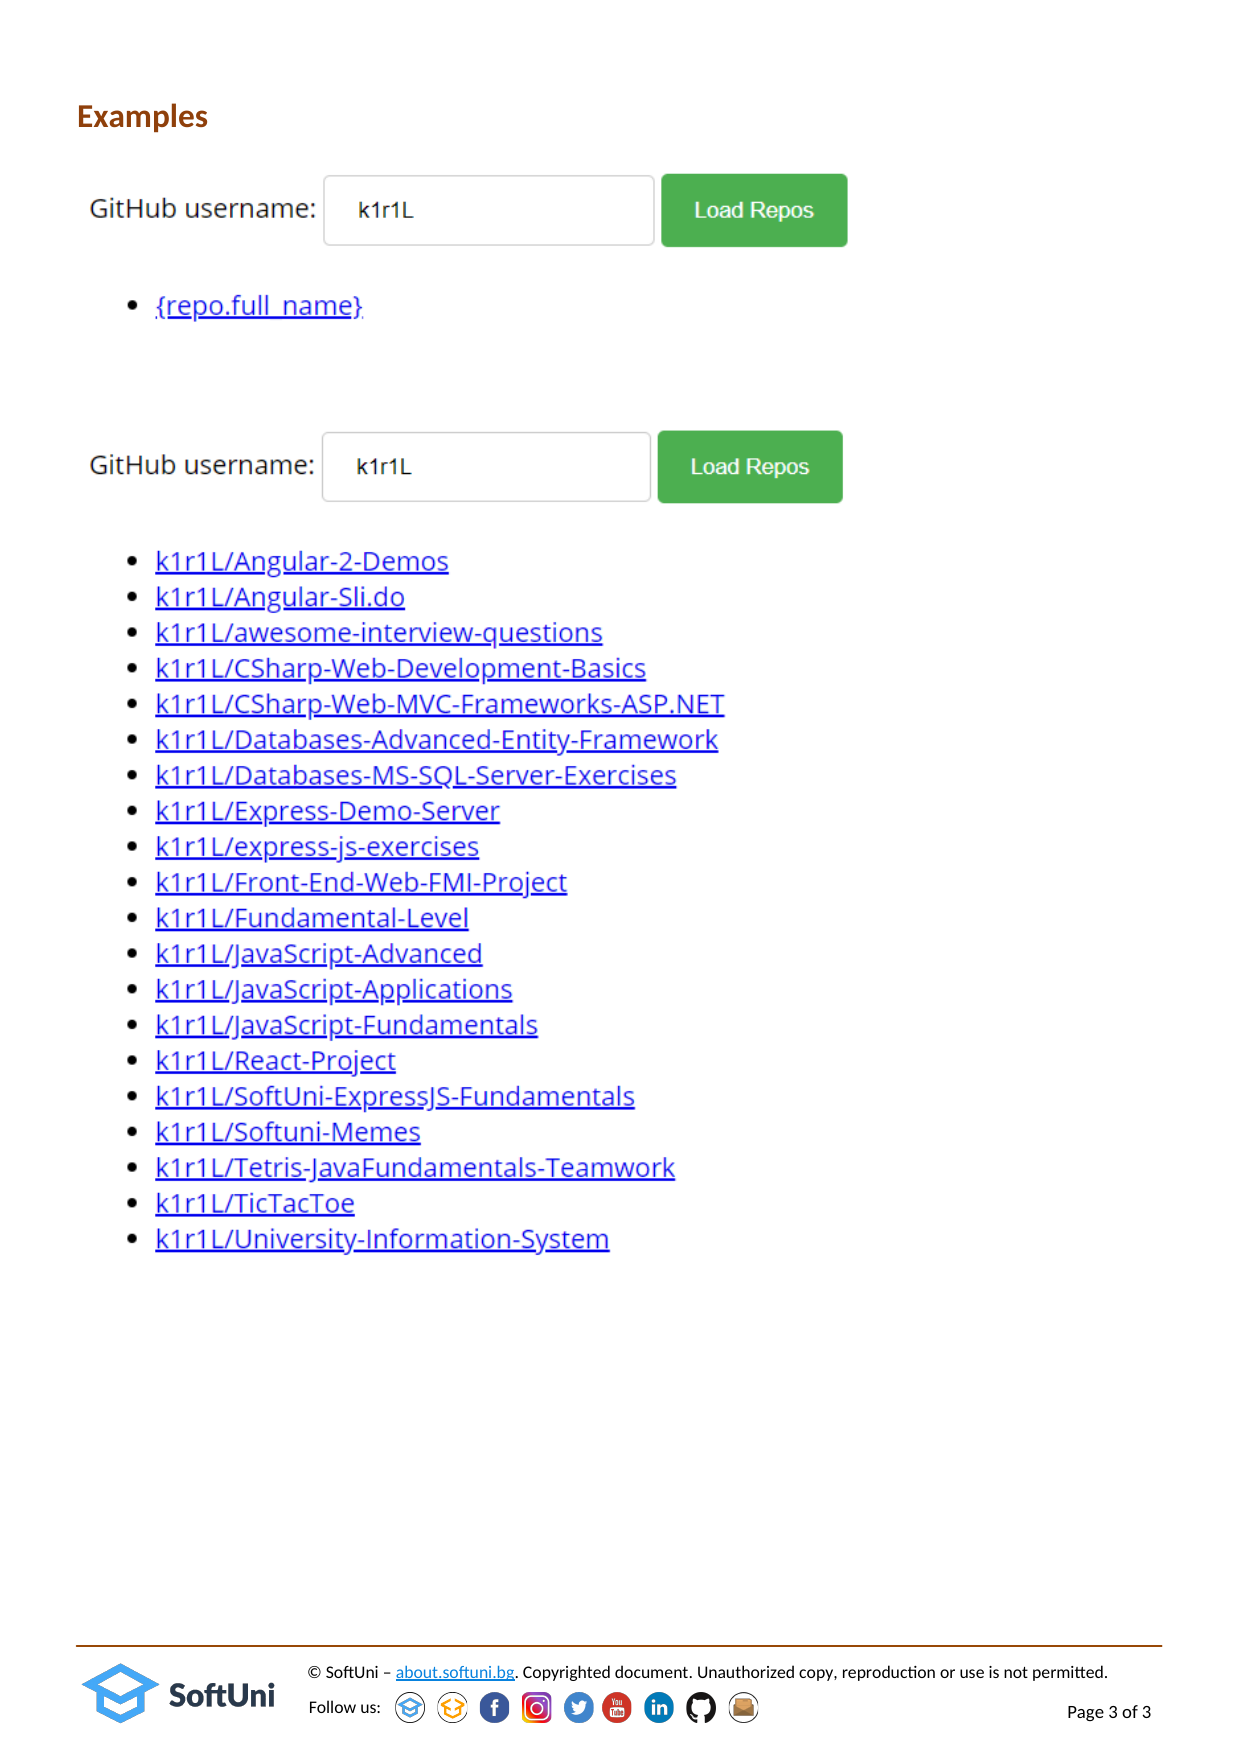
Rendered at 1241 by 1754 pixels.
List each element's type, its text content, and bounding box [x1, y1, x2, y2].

picture [395, 1692, 425, 1723]
picture [644, 1692, 653, 1701]
picture [644, 1714, 653, 1723]
picture [665, 1714, 674, 1723]
picture [76, 403, 888, 1333]
picture [602, 1692, 632, 1723]
picture [658, 1705, 667, 1714]
picture [76, 150, 889, 387]
subtitle Examples [77, 95, 1163, 136]
picture [522, 1692, 552, 1723]
picture [665, 1692, 674, 1701]
picture [479, 1692, 510, 1723]
picture [686, 1692, 716, 1723]
picture [564, 1692, 594, 1723]
picture [75, 1658, 281, 1729]
picture [728, 1692, 759, 1723]
picture [437, 1692, 468, 1723]
